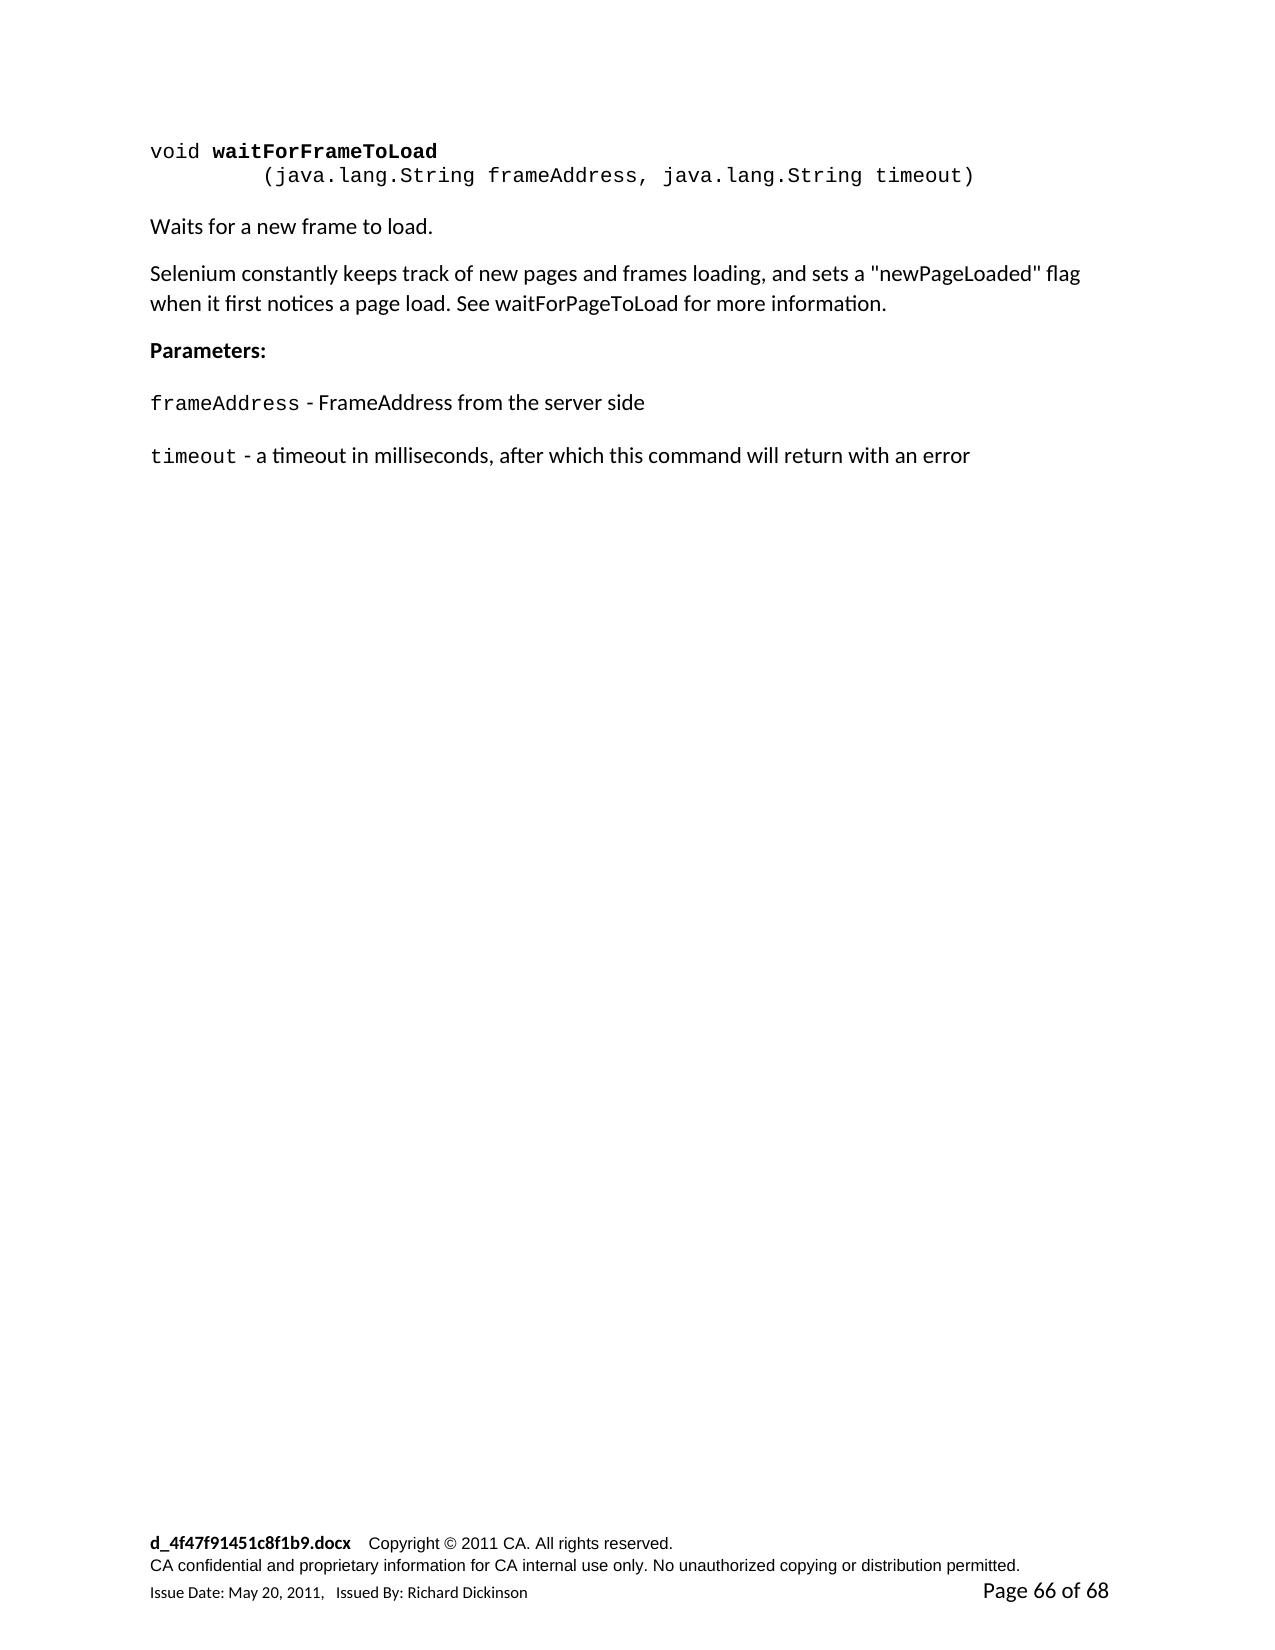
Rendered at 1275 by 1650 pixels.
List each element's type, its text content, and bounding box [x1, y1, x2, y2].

text (java.lang.String frameAddress, java.lang.String timeout) [150, 165, 1110, 188]
text Selenium constantly keeps track of new pages and frames loading, and sets a "newPageLoaded" flag when it first notices a page load. See waitForPageToLoad for more information. [150, 259, 1110, 317]
text void waitForFrameToLoad [150, 141, 1110, 165]
text timeout - a timeout in milliseconds, after which this command will return with an error [150, 437, 1110, 471]
text frameAddress - FrameAddress from the server side [150, 383, 1110, 417]
text Waits for a new frame to load. [150, 212, 1110, 240]
text Parameters: [150, 336, 1110, 364]
